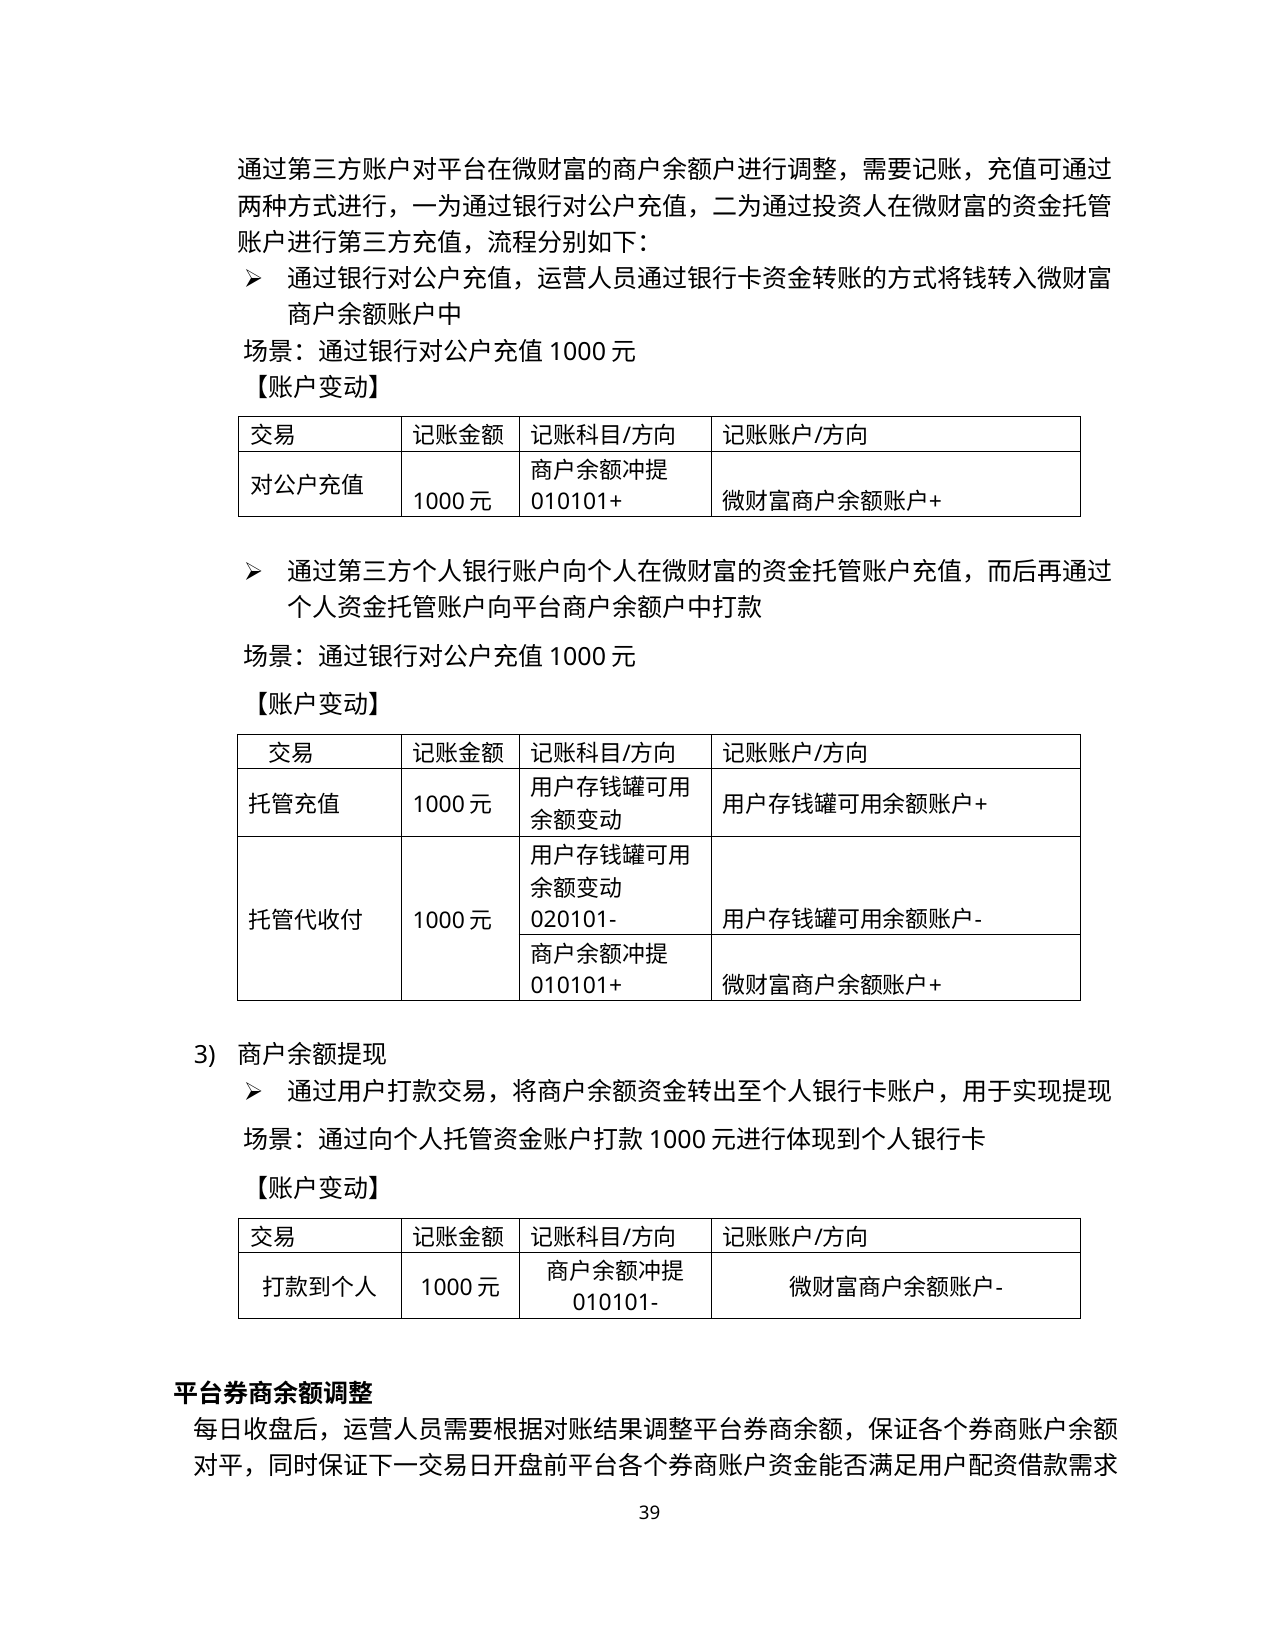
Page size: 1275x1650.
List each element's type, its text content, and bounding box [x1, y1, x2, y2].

table_cell 1000元 [402, 769, 519, 836]
table_cell 用户存钱罐可用余额账户- [712, 837, 1080, 934]
table_cell 商户余额冲提010101+ [520, 452, 711, 516]
table_cell 微财富商户余额账户+ [712, 935, 1080, 1000]
table_cell 打款到个人 [239, 1253, 401, 1317]
list 通过银行对公户充值，运营人员通过银行卡资金转账的方式将钱转入微财富商户余额账户中 [244, 259, 1125, 331]
text 每日收盘后，运营人员需要根据对账结果调整平台券商余额，保证各个券商账户余额对平，同时保证下一交易日开盘前平台各个券商账户资金能否满足用户配资借款需求 [194, 1409, 1125, 1482]
table_cell 微财富商户余额账户+ [712, 452, 1080, 516]
text 场景：通过银行对公户充值1000元 [244, 636, 1125, 672]
table_header 记账科目/方向 [520, 1219, 711, 1252]
table_cell 用户存钱罐可用余额账户+ [712, 769, 1080, 836]
table_cell 微财富商户余额账户- [712, 1253, 1080, 1317]
table_cell 1000元 [402, 1253, 519, 1317]
table_header 交易 [239, 417, 401, 451]
text 场景：通过向个人托管资金账户打款1000元进行体现到个人银行卡 [244, 1120, 1125, 1156]
table_cell 用户存钱罐可用余额变动 [520, 769, 711, 836]
list 通过第三方账户对平台在微财富的商户余额户进行调整，需要记账，充值可通过两种方式进行，一为通过银行对公户充值，二为通过投资人在微财富的资金托管账户进行第三方充值，流程分别如下： [237, 150, 1125, 259]
table_header 记账科目/方向 [520, 417, 711, 451]
table_header 记账账户/方向 [712, 735, 1080, 768]
table_cell 托管代收付 [238, 837, 401, 1000]
table_header 交易 [238, 735, 401, 768]
list 通过用户打款交易，将商户余额资金转出至个人银行卡账户，用于实现提现 [244, 1071, 1125, 1107]
table_cell 1000元 [402, 452, 519, 516]
text 【账户变动】 [244, 1169, 1125, 1205]
table_header 记账金额 [402, 1219, 519, 1252]
table_cell 1000元 [402, 837, 519, 1000]
text 【账户变动】 [244, 685, 1125, 721]
list 【账户变动】 [194, 367, 1125, 404]
table_header 记账金额 [402, 735, 519, 768]
list 场景：通过银行对公户充值1000元 [194, 331, 1125, 367]
table_cell 商户余额冲提010101+ [520, 935, 711, 1000]
table_header 交易 [239, 1219, 401, 1252]
table_header 记账账户/方向 [712, 417, 1080, 451]
table_cell 托管充值 [238, 769, 401, 836]
table_cell 商户余额冲提010101- [520, 1253, 711, 1317]
table_header 记账科目/方向 [520, 735, 711, 768]
table_header 记账金额 [402, 417, 519, 451]
table_cell 用户存钱罐可用余额变动020101- [520, 837, 711, 934]
list 商户余额提现 [194, 1035, 1125, 1071]
list 通过第三方个人银行账户向个人在微财富的资金托管账户充值，而后再通过个人资金托管账户向平台商户余额户中打款 [244, 551, 1125, 624]
subtitle 平台券商余额调整 [174, 1373, 1125, 1409]
table_cell 对公户充值 [239, 452, 401, 516]
table_header 记账账户/方向 [712, 1219, 1080, 1252]
